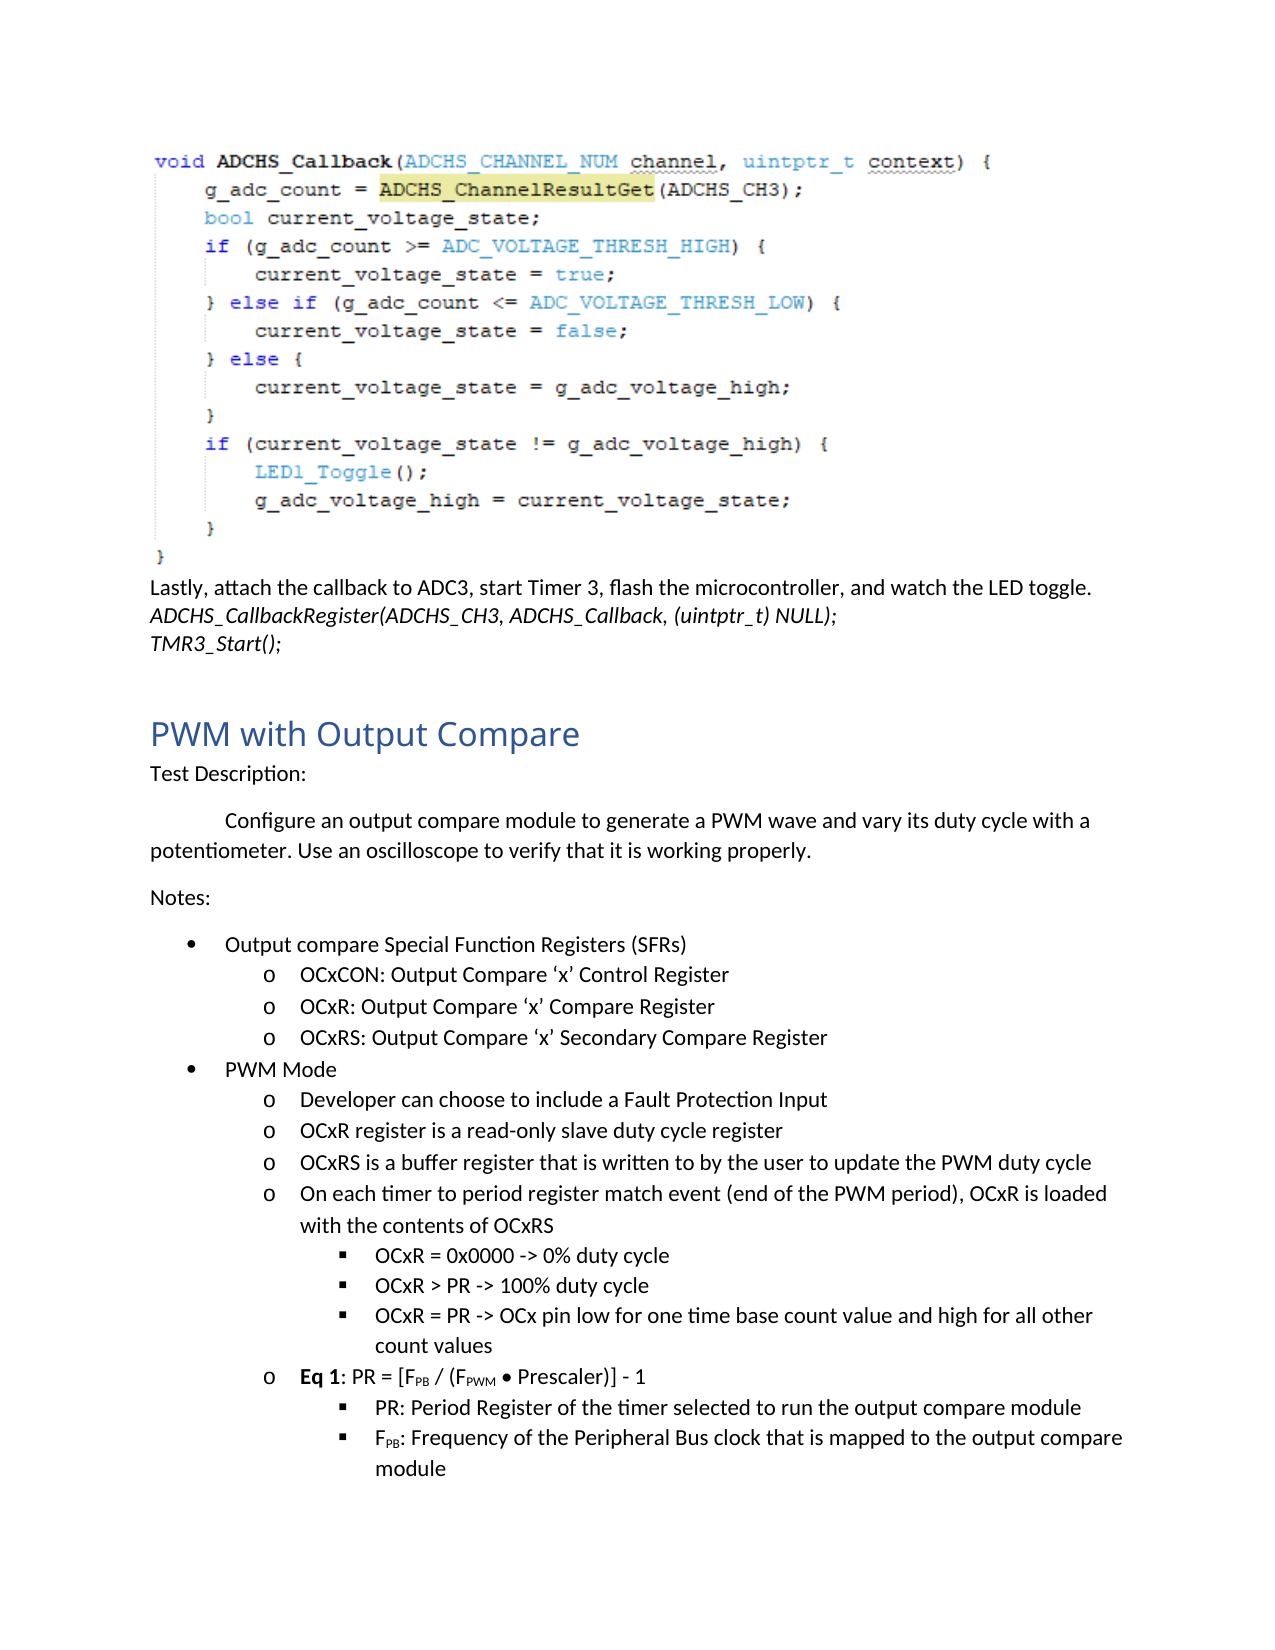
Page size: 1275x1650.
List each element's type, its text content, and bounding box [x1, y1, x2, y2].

list FPB: Frequency of the Peripheral Bus clock that is mapped to the output compare module [337, 1423, 1125, 1482]
list OCxRS is a buffer register that is written to by the user to update the PWM duty cycle [262, 1148, 1125, 1177]
subtitle PWM with Output Compare [150, 711, 1125, 756]
list PR: Period Register of the timer selected to run the output compare module [337, 1393, 1125, 1421]
text ADCHS_CallbackRegister(ADCHS_CH3, ADCHS_Callback, (uintptr_t) NULL); [150, 601, 1125, 629]
text Test Description: [150, 759, 1125, 787]
text TMR3_Start(); [150, 629, 1125, 657]
list OCxR register is a read-only slave duty cycle register [262, 1117, 1125, 1146]
picture [150, 150, 1001, 574]
list OCxR > PR -> 100% duty cycle [337, 1271, 1125, 1299]
text Configure an output compare module to generate a PWM wave and vary its duty cycle with a potentiometer. Use an oscilloscope to verify that it is working properly. [150, 806, 1125, 864]
list Output compare Special Function Registers (SFRs) [187, 930, 1125, 958]
list OCxR = PR -> OCx pin low for one time base count value and high for all other count values [337, 1301, 1125, 1360]
text Notes: [150, 883, 1125, 911]
list OCxR = 0x0000 -> 0% duty cycle [337, 1241, 1125, 1269]
list On each timer to period register match event (end of the PWM period), OCxR is loaded with the contents of OCxRS [262, 1179, 1125, 1239]
list OCxCON: Output Compare ‘x’ Control Register [262, 961, 1125, 990]
list PWM Mode [187, 1055, 1125, 1083]
list Developer can choose to include a Fault Protection Input [262, 1085, 1125, 1114]
list OCxRS: Output Compare ‘x’ Secondary Compare Register [262, 1023, 1125, 1053]
list Eq 1: PR = [FPB / (FPWM • Prescaler)] - 1 [262, 1362, 1125, 1391]
text Lastly, attach the callback to ADC3, start Timer 3, flash the microcontroller, and watch the LED toggle. [150, 573, 1125, 601]
list OCxR: Output Compare ‘x’ Compare Register [262, 992, 1125, 1021]
